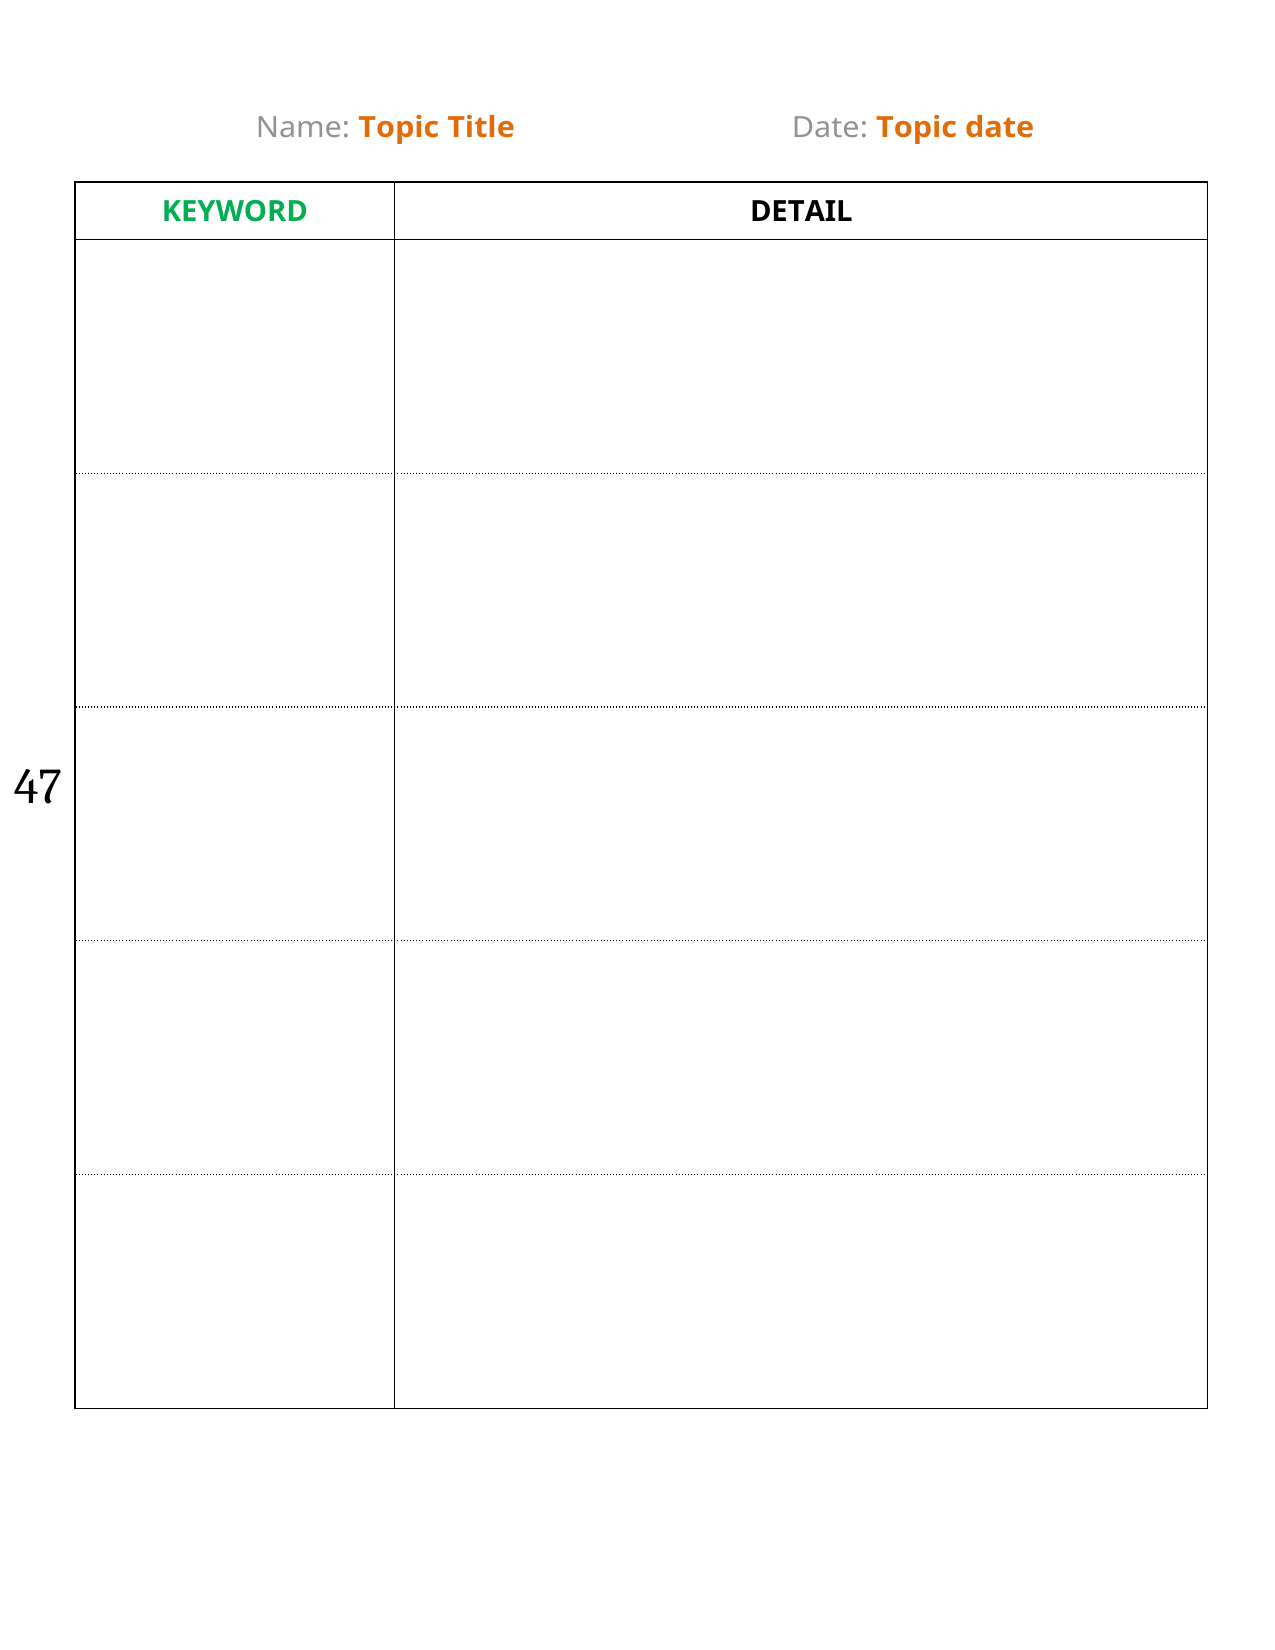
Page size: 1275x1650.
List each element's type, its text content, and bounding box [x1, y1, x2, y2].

table_cell [76, 473, 394, 706]
table_cell [76, 706, 394, 940]
table_cell [76, 240, 394, 472]
table_header KEYWORD [76, 183, 394, 239]
table_cell [76, 1174, 394, 1408]
table_cell [395, 706, 1207, 940]
table_cell [76, 940, 394, 1174]
table_cell [395, 473, 1207, 706]
table_cell [395, 940, 1207, 1174]
table_cell [395, 240, 1207, 472]
table_cell [395, 1174, 1207, 1408]
table_header DETAIL [395, 183, 1207, 239]
text Name: Topic Title Date: Topic date [89, 106, 1200, 146]
